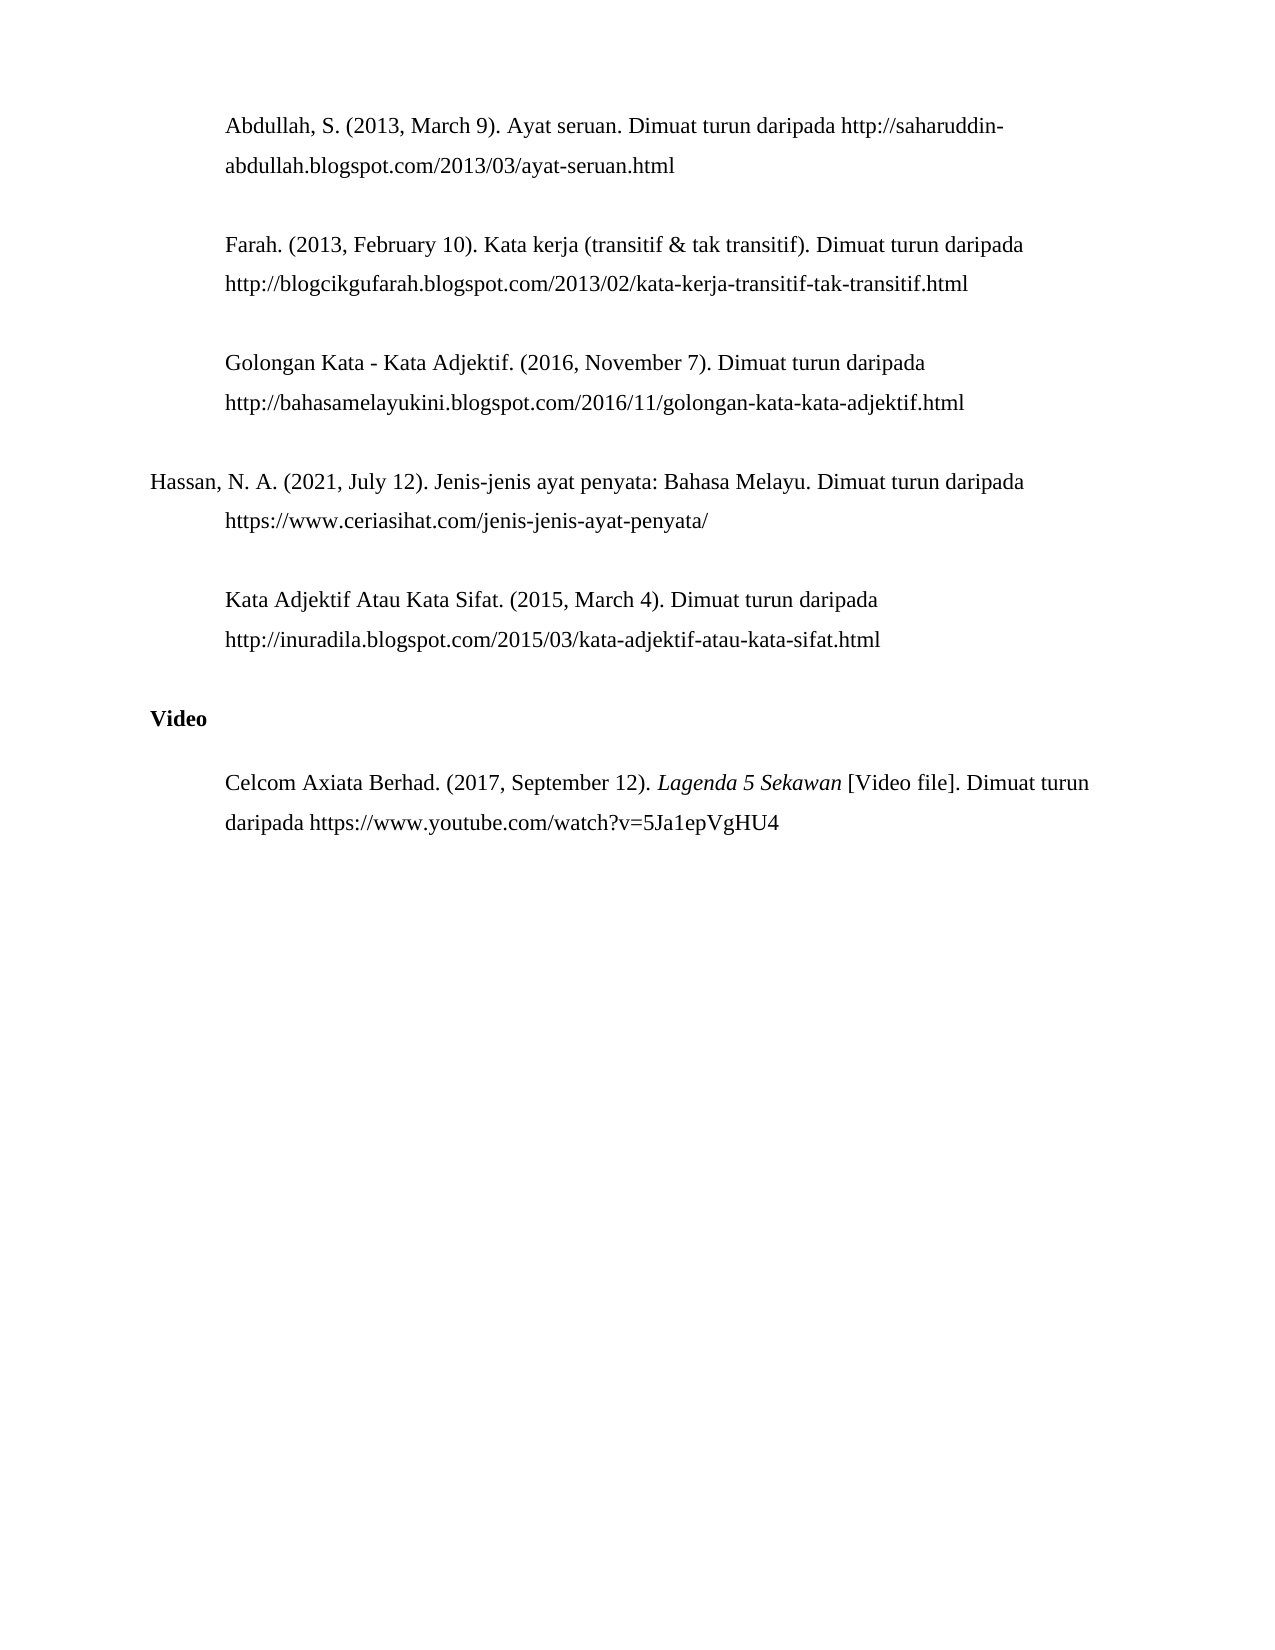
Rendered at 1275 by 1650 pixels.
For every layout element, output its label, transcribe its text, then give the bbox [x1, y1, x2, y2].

text Golongan Kata - Kata Adjektif. (2016, November 7). Dimuat turun daripada http://bahasamelayukini.blogspot.com/2016/11/golongan-kata-kata-adjektif.html [225, 349, 1125, 415]
text Farah. (2013, February 10). Kata kerja (transitif & tak transitif). Dimuat turun daripada http://blogcikgufarah.blogspot.com/2013/02/kata-kerja-transitif-tak-transitif.html [225, 231, 1125, 297]
text Hassan, N. A. (2021, July 12). Jenis-jenis ayat penyata: Bahasa Melayu. Dimuat turun daripada [150, 468, 1125, 494]
text Kata Adjektif Atau Kata Sifat. (2015, March 4). Dimuat turun daripada http://inuradila.blogspot.com/2015/03/kata-adjektif-atau-kata-sifat.html [225, 586, 1125, 652]
text Abdullah, S. (2013, March 9). Ayat seruan. Dimuat turun daripada http://saharuddin-abdullah.blogspot.com/2013/03/ayat-seruan.html [225, 112, 1125, 178]
text https://www.ceriasihat.com/jenis-jenis-ayat-penyata/ [225, 507, 1125, 534]
text Celcom Axiata Berhad. (2017, September 12). Lagenda 5 Sekawan [Video file]. Dimuat turun daripada https://www.youtube.com/watch?v=5Ja1epVgHU4 [225, 769, 1125, 835]
text Video [150, 705, 1125, 731]
